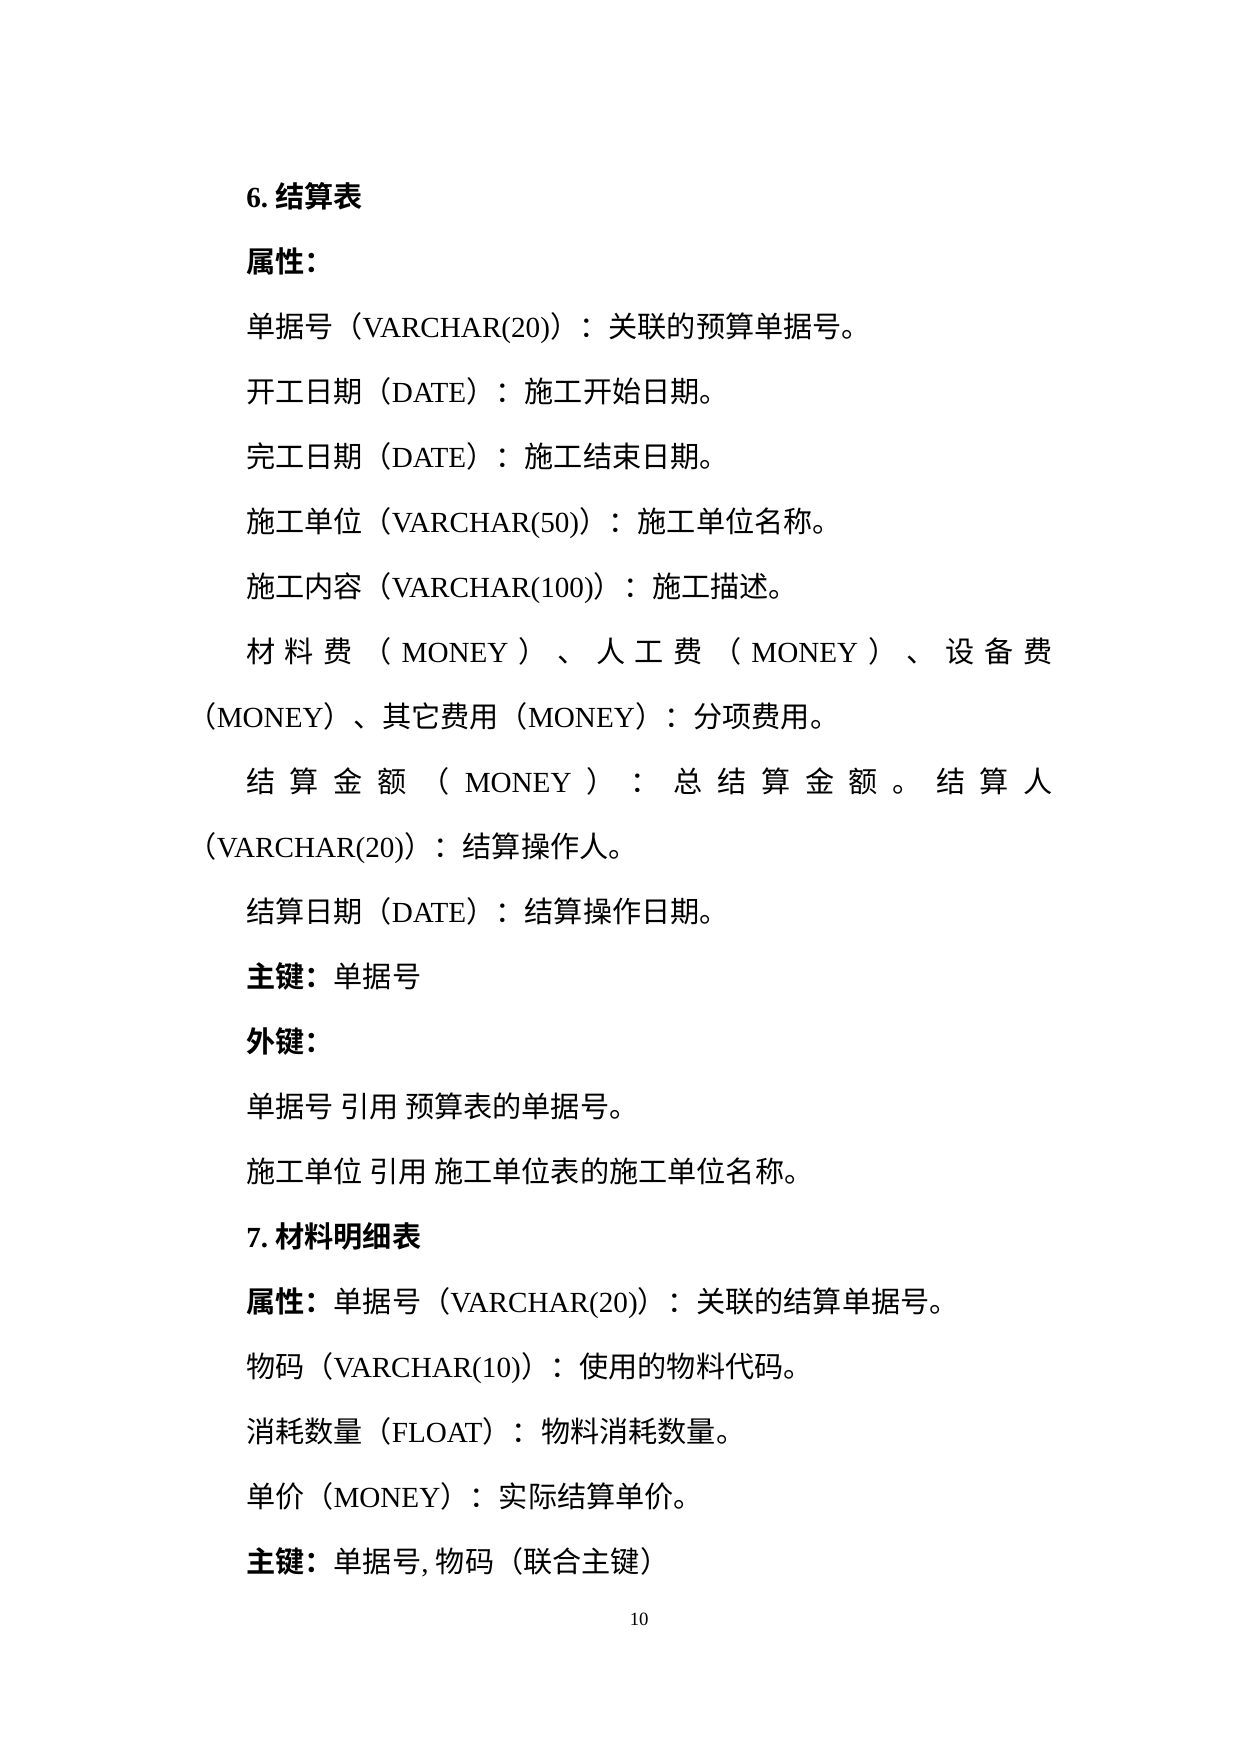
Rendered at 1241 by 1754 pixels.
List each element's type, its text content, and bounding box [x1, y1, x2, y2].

text 7. 材料明细表 [187, 1202, 1053, 1267]
text 单据号 引用 预算表的单据号。 [187, 1072, 1053, 1137]
text 属性： [187, 227, 1053, 292]
text 施工内容（VARCHAR(100)）：施工描述。 [187, 552, 1053, 617]
text 结算日期（DATE）：结算操作日期。 [187, 877, 1053, 942]
text 完工日期（DATE）：施工结束日期。 [187, 422, 1053, 487]
text 属性：单据号（VARCHAR(20)）：关联的结算单据号。 [187, 1267, 1053, 1332]
text 外键： [187, 1007, 1053, 1072]
text 结算金额（MONEY）：总结算金额。结算人（VARCHAR(20)）：结算操作人。 [187, 747, 1053, 877]
text 开工日期（DATE）：施工开始日期。 [187, 357, 1053, 422]
text 单据号（VARCHAR(20)）：关联的预算单据号。 [187, 292, 1053, 357]
text 单价（MONEY）：实际结算单价。 [187, 1462, 1053, 1527]
text 施工单位 引用 施工单位表的施工单位名称。 [187, 1137, 1053, 1202]
text 物码（VARCHAR(10)）：使用的物料代码。 [187, 1332, 1053, 1397]
text 主键：单据号 [187, 942, 1053, 1007]
text 施工单位（VARCHAR(50)）：施工单位名称。 [187, 487, 1053, 552]
text 主键：单据号, 物码（联合主键） [187, 1527, 1053, 1592]
text 6. 结算表 [187, 162, 1053, 227]
text 消耗数量（FLOAT）：物料消耗数量。 [187, 1397, 1053, 1462]
text 材料费（MONEY）、人工费（MONEY）、设备费（MONEY）、其它费用（MONEY）：分项费用。 [187, 617, 1053, 747]
